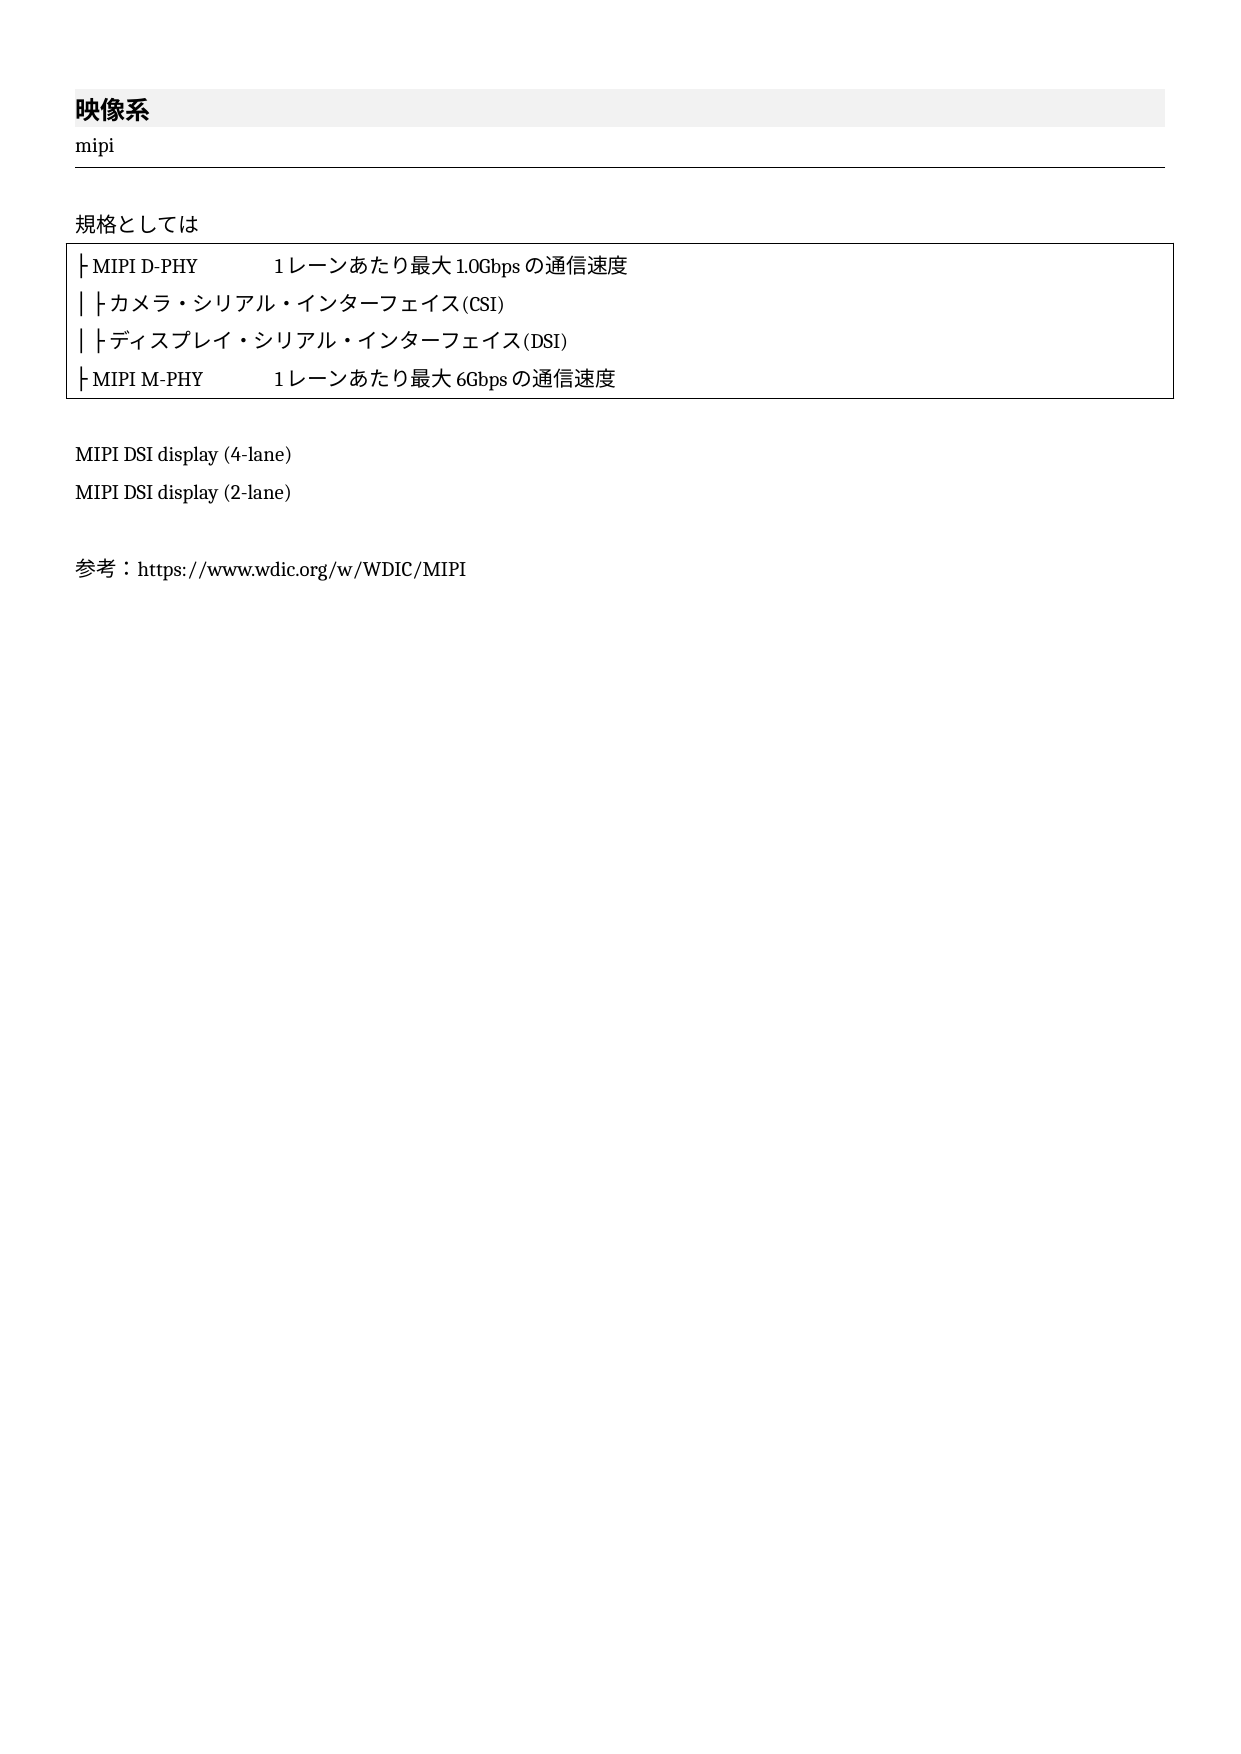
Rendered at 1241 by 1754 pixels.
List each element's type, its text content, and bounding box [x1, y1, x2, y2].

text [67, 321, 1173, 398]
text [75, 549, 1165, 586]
subtitle 映像系 [75, 89, 1165, 127]
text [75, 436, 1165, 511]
text 規格としては [75, 205, 1165, 243]
subtitle mipi [75, 127, 1165, 167]
text ├ MIPI D-PHY 1レーンあたり最大1.0Gbpsの通信速度 [67, 244, 1173, 283]
text │ ├ カメラ・シリアル・インターフェイス(CSI) [75, 283, 1165, 321]
